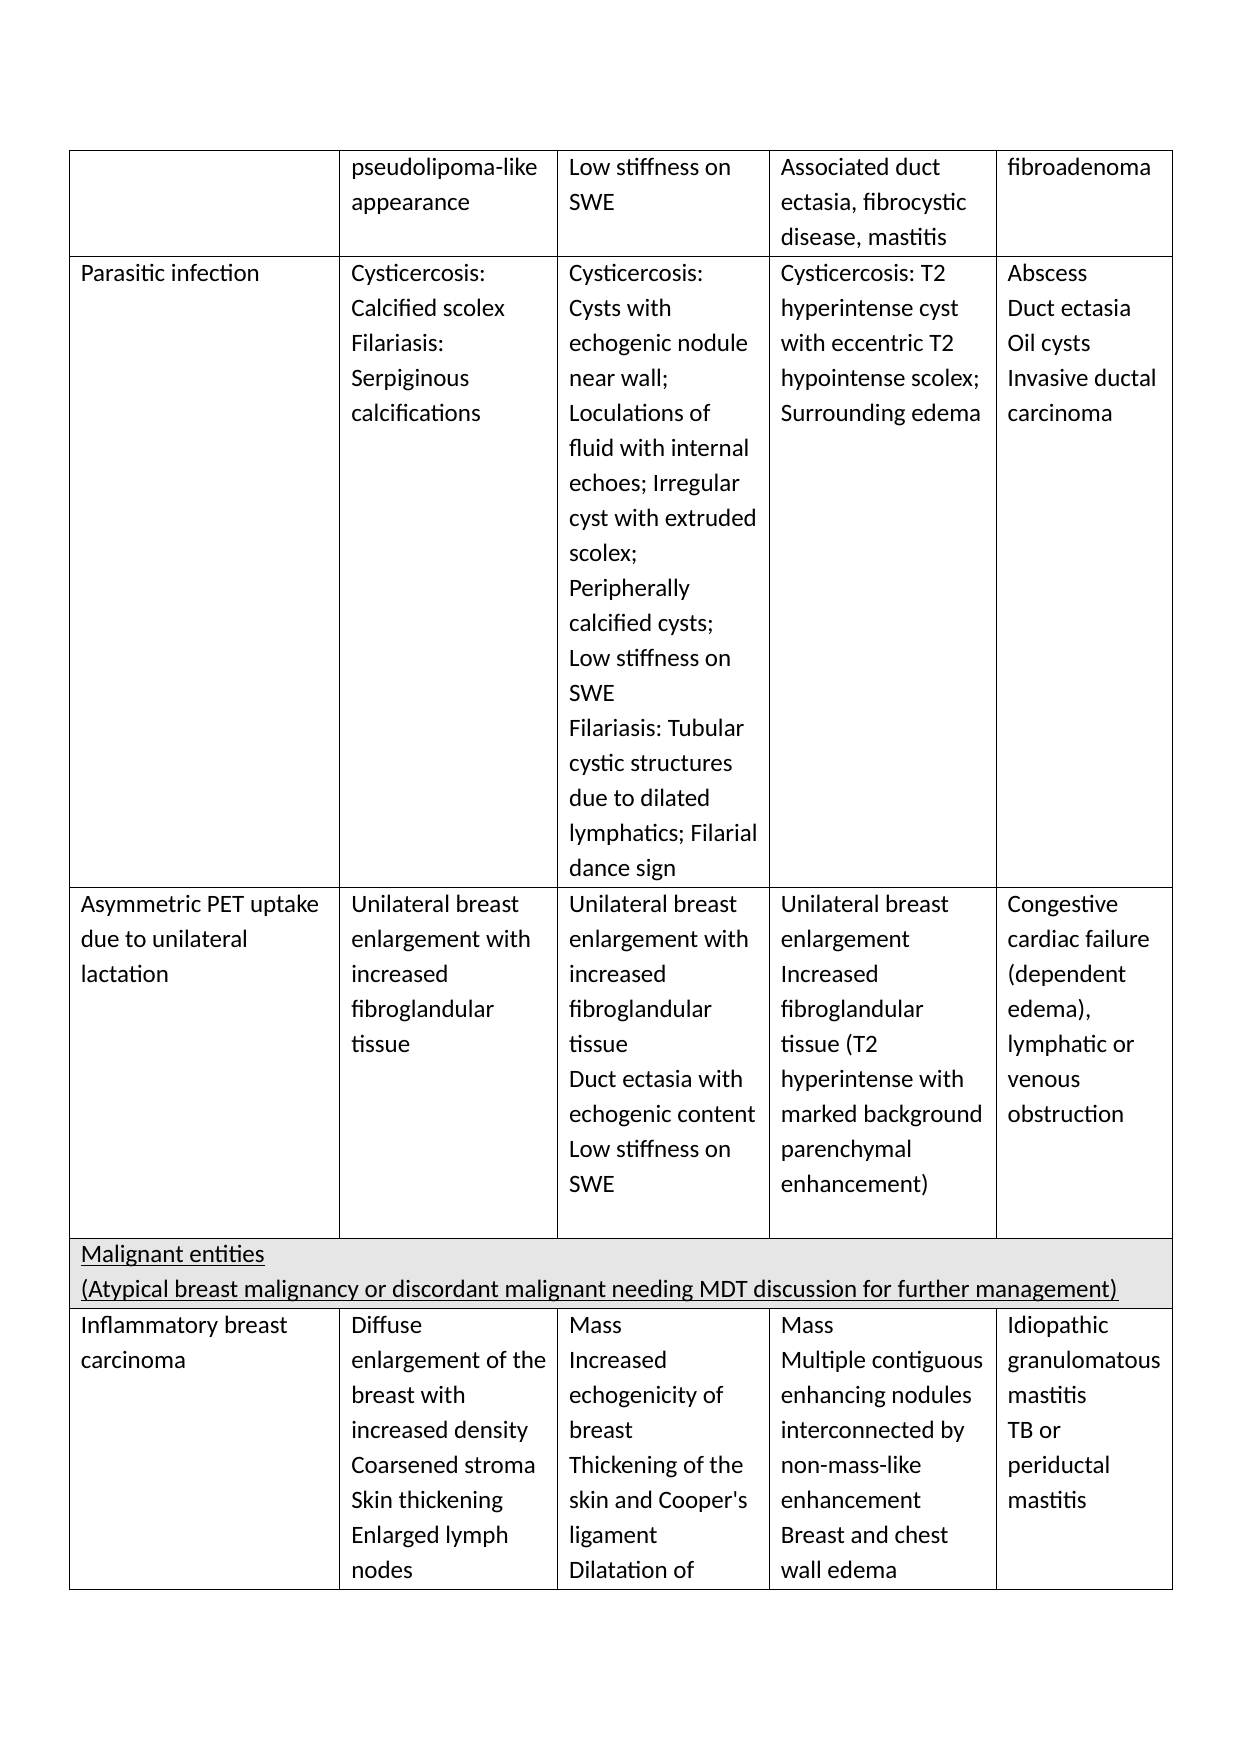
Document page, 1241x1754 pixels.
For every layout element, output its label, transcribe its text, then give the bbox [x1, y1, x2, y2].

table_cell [70, 151, 339, 256]
table_cell Unilateral breast enlargement with increased fibroglandular tissue [340, 888, 557, 1237]
table_cell Cysticercosis: T2 hyperintense cyst with eccentric T2 hypointense scolex; Surrounding edema [770, 257, 996, 887]
table_cell Unilateral breast enlargement Increased fibroglandular tissue (T2 hyperintense with marked background parenchymal enhancement) [770, 888, 996, 1237]
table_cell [340, 151, 557, 256]
table_cell Parasitic infection [70, 257, 339, 887]
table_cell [997, 1309, 1172, 1589]
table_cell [70, 1309, 339, 1589]
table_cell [770, 1309, 996, 1589]
table_cell Cysticercosis: Calcified scolex Filariasis: Serpiginous calcifications [340, 257, 557, 887]
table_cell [558, 1309, 769, 1589]
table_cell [558, 151, 769, 256]
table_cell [997, 151, 1172, 256]
table_cell Asymmetric PET uptake due to unilateral lactation [70, 888, 339, 1237]
table_cell Malignant entities (Atypical breast malignancy or discordant malignant needing MDT discussion for further management) [70, 1239, 1172, 1308]
table_cell Abscess Duct ectasia Oil cysts Invasive ductal carcinoma [997, 257, 1172, 887]
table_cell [340, 1309, 557, 1589]
table_cell Cysticercosis: Cysts with echogenic nodule near wall; Loculations of fluid with internal echoes; Irregular cyst with extruded scolex; Peripherally calcified cysts; Low stiffness on SWE Filariasis: Tubular cystic structures due to dilated lymphatics; Filarial dance sign [558, 257, 769, 887]
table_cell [770, 151, 996, 256]
table_cell Congestive cardiac failure (dependent edema), lymphatic or venous obstruction [997, 888, 1172, 1237]
table_cell Unilateral breast enlargement with increased fibroglandular tissue Duct ectasia with echogenic content Low stiffness on SWE [558, 888, 769, 1237]
